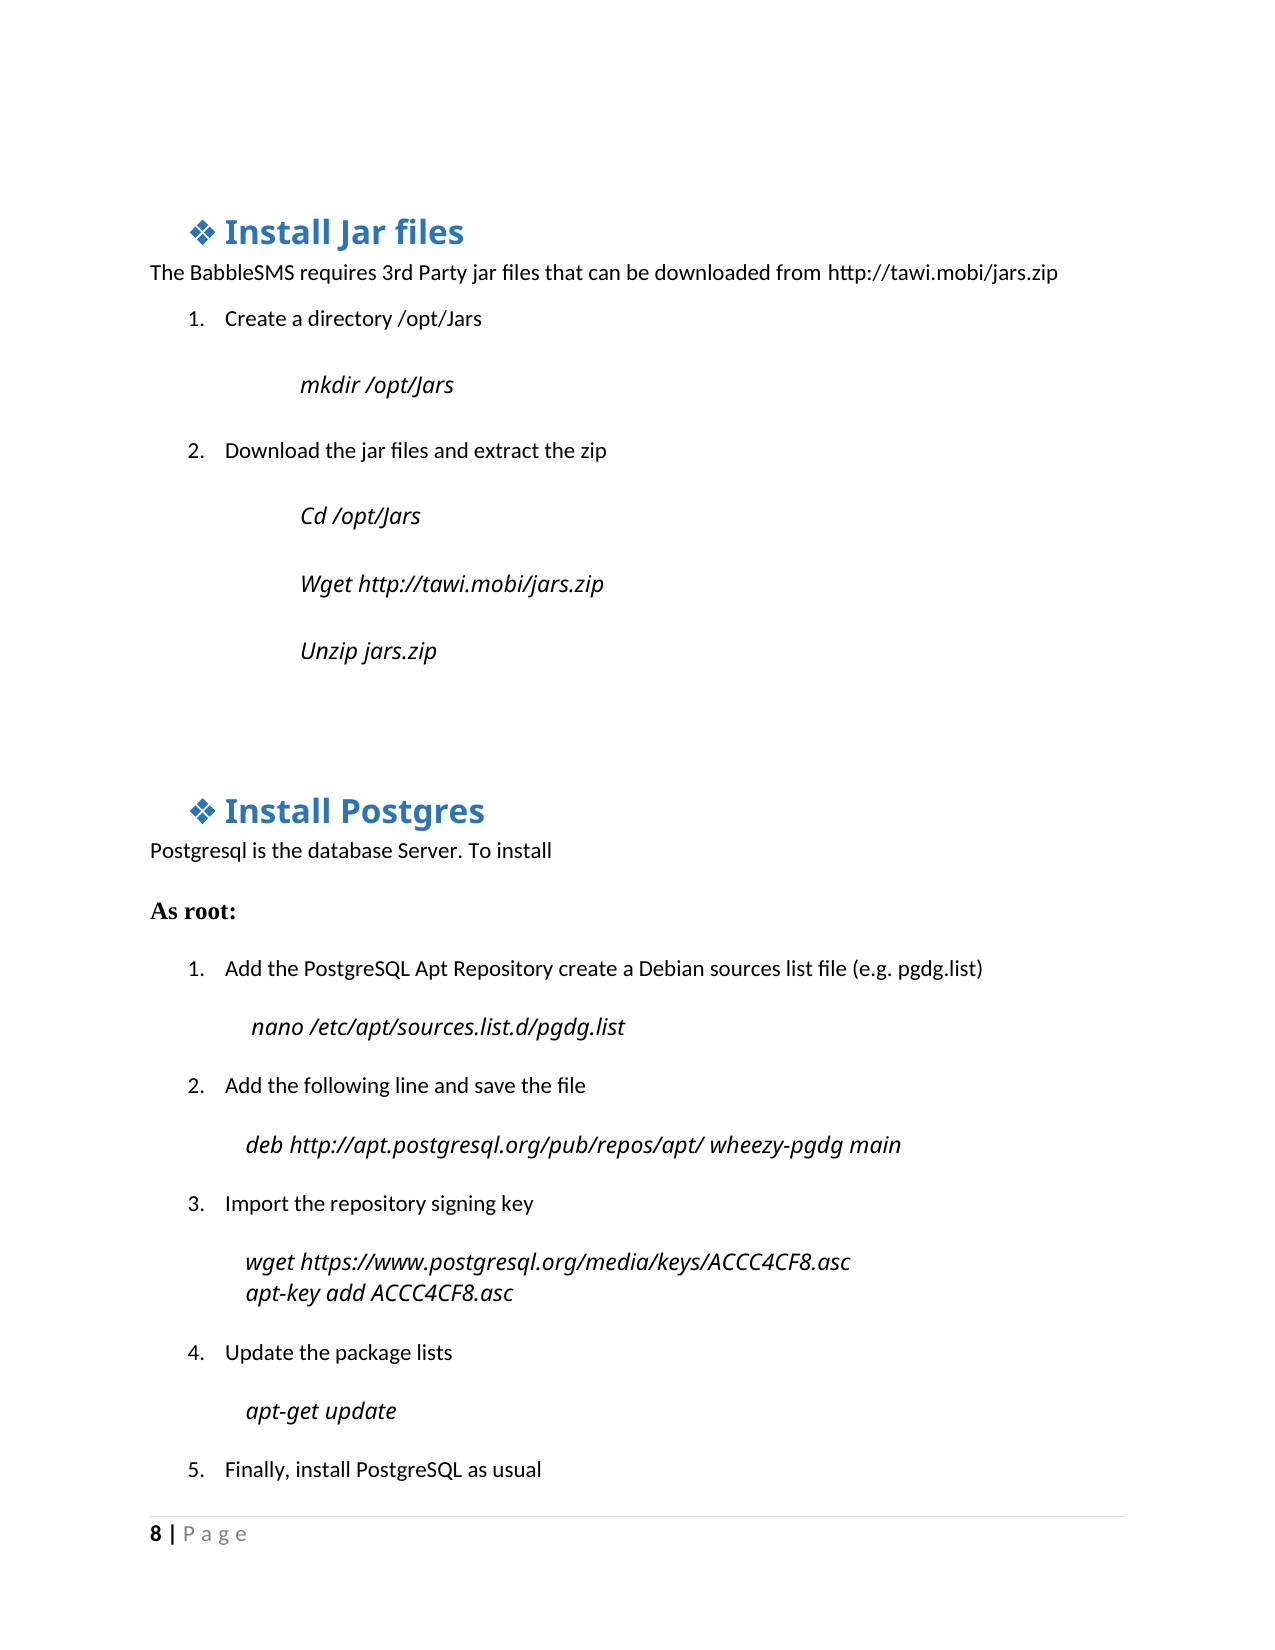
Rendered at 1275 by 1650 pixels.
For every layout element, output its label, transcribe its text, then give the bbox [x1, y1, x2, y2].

list Download the jar files and extract the zip [187, 436, 1125, 464]
text As root: [150, 896, 1125, 924]
subtitle Install Postgres [187, 787, 1125, 833]
list Wget http://tawi.mobi/jars.zip [300, 567, 1125, 599]
text Postgresql is the database Server. To install [150, 836, 1125, 864]
list Add the PostgreSQL Apt Repository create a Debian sources list file (e.g. pgdg.list) [187, 954, 1125, 982]
list Update the package lists [187, 1338, 1125, 1366]
list Import the repository signing key [187, 1189, 1125, 1217]
list Add the following line and save the file [187, 1071, 1125, 1099]
text nano /etc/apt/sources.list.d/pgdg.list [150, 1011, 1125, 1042]
subtitle Install Jar files [187, 209, 1125, 254]
text deb http://apt.postgresql.org/pub/repos/apt/ wheezy-pgdg main [150, 1128, 1125, 1160]
list Finally, install PostgreSQL as usual [187, 1455, 1125, 1483]
text apt-key add ACCC4CF8.asc [150, 1277, 1125, 1309]
text wget https://www.postgresql.org/media/keys/ACCC4CF8.asc [150, 1246, 1125, 1277]
list Create a directory /opt/Jars [187, 304, 1125, 333]
text apt-get update [150, 1395, 1125, 1426]
text The BabbleSMS requires 3rd Party jar files that can be downloaded from http://tawi.mobi/jars.zip [150, 258, 1125, 286]
list mkdir /opt/Jars [225, 368, 1125, 400]
list Unzip jars.zip [300, 635, 1125, 666]
list Cd /opt/Jars [300, 500, 1125, 531]
